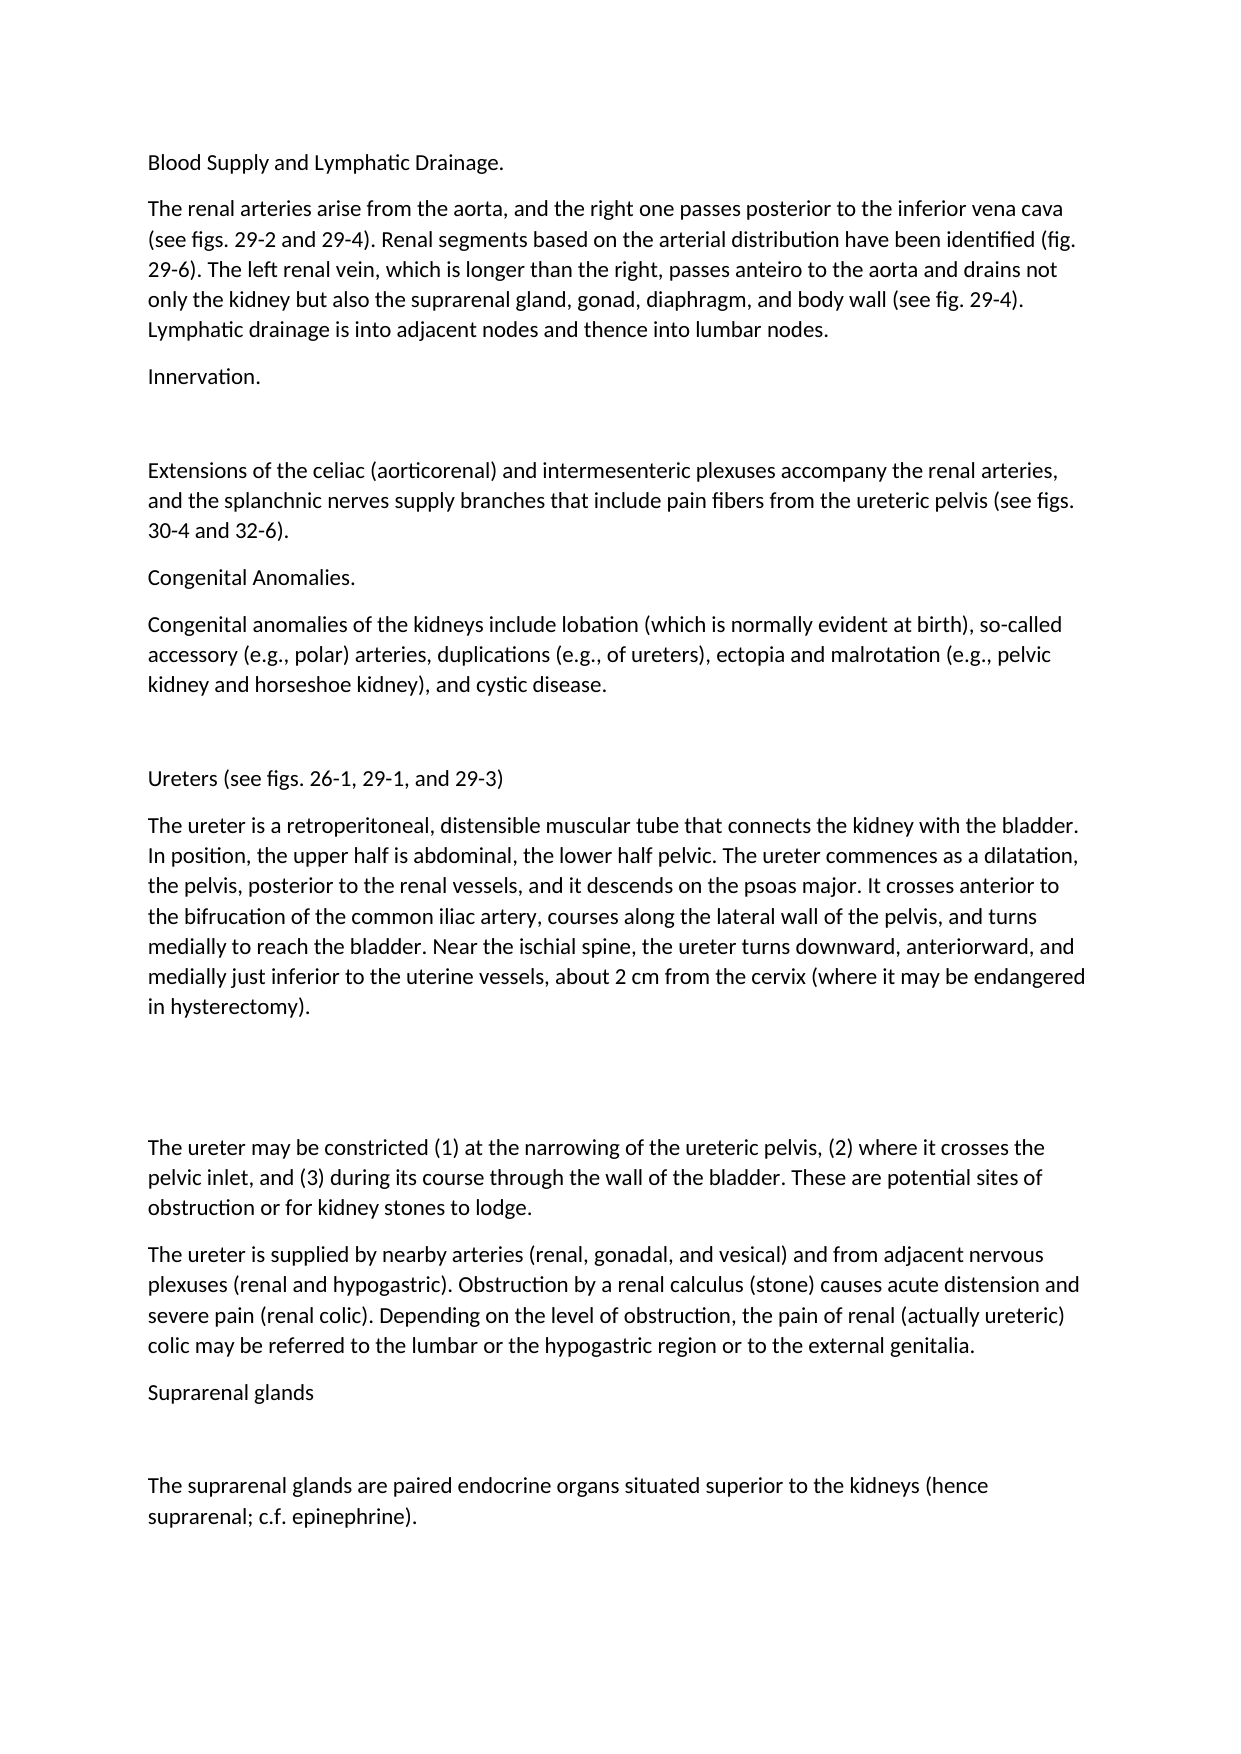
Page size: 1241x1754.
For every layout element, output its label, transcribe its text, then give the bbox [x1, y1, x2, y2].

text Suprarenal glands [148, 1378, 1093, 1406]
text The ureter is a retroperitoneal, distensible muscular tube that connects the kidney with the bladder. In position, the upper half is abdominal, the lower half pelvic. The ureter commences as a dilatation, the pelvis, posterior to the renal vessels, and it descends on the psoas major. It crosses anterior to the bifrucation of the common iliac artery, courses along the lateral wall of the pelvis, and turns medially to reach the bladder. Near the ischial spine, the ureter turns downward, anteriorward, and medially just inferior to the uterine vessels, about 2 cm from the cervix (where it may be endangered in hysterectomy). [148, 811, 1093, 1020]
text The ureter is supplied by nearby arteries (renal, gonadal, and vesical) and from adjacent nervous plexuses (renal and hypogastric). Obstruction by a renal calculus (stone) causes acute distension and severe pain (renal colic). Depending on the level of obstruction, the pain of renal (actually ureteric) colic may be referred to the lumbar or the hypogastric region or to the external genitalia. [148, 1240, 1093, 1359]
text Innervation. [148, 362, 1093, 390]
text Extensions of the celiac (aorticorenal) and intermesenteric plexuses accompany the renal arteries, and the splanchnic nerves supply branches that include pain fibers from the ureteric pelvis (see figs. 30-4 and 32-6). [148, 456, 1093, 544]
text The renal arteries arise from the aorta, and the right one passes posterior to the inferior vena cava (see figs. 29-2 and 29-4). Renal segments based on the arterial distribution have been identified (fig. 29-6). The left renal vein, which is longer than the right, passes anteiro to the aorta and drains not only the kidney but also the suprarenal gland, gonad, diaphragm, and body wall (see fig. 29-4). Lymphatic drainage is into adjacent nodes and thence into lumbar nodes. [148, 194, 1093, 343]
text Congenital anomalies of the kidneys include lobation (which is normally evident at birth), so-called accessory (e.g., polar) arteries, duplications (e.g., of ureters), ectopia and malrotation (e.g., pelvic kidney and horseshoe kidney), and cystic disease. [148, 610, 1093, 698]
text Blood Supply and Lymphatic Drainage. [148, 148, 1093, 176]
text Congenital Anomalies. [148, 563, 1093, 591]
text Ureters (see figs. 26-1, 29-1, and 29-3) [148, 764, 1093, 792]
text The ureter may be constricted (1) at the narrowing of the ureteric pelvis, (2) where it crosses the pelvic inlet, and (3) during its course through the wall of the bladder. These are potential sites of obstruction or for kidney stones to lodge. [148, 1133, 1093, 1221]
text The suprarenal glands are paired endocrine organs situated superior to the kidneys (hence suprarenal; c.f. epinephrine). [148, 1472, 1093, 1530]
